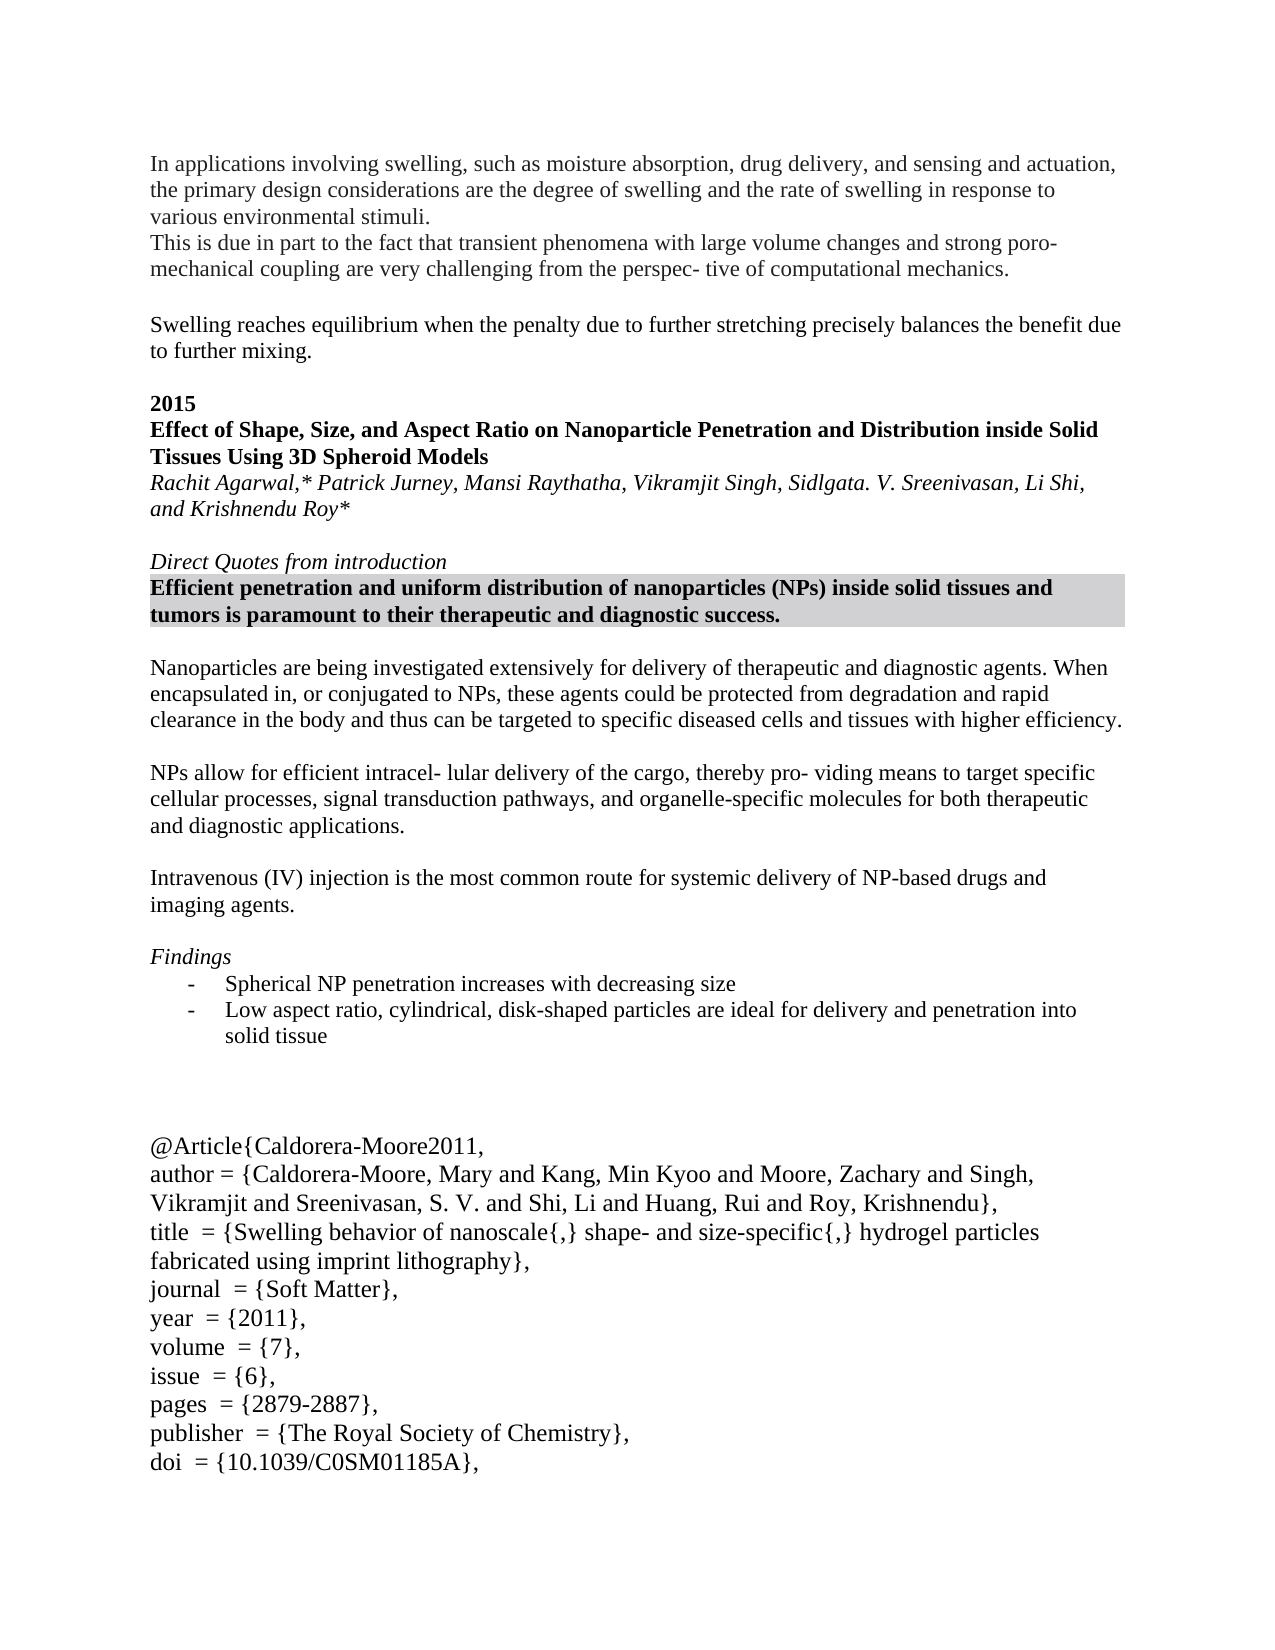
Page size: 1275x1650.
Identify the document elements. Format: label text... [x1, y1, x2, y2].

text author = {Caldorera-Moore, Mary and Kang, Min Kyoo and Moore, Zachary and Singh, Vikramjit and Sreenivasan, S. V. and Shi, Li and Huang, Rui and Roy, Krishnendu}, [150, 1159, 1125, 1217]
text Intravenous (IV) injection is the most common route for systemic delivery of NP-based drugs and imaging agents. [150, 864, 1125, 917]
text doi = {10.1039/C0SM01185A}, [150, 1447, 1125, 1476]
text In applications involving swelling, such as moisture absorption, drug delivery, and sensing and actuation, the primary design considerations are the degree of swelling and the rate of swelling in response to various environmental stimuli. [150, 150, 1125, 229]
text Findings [150, 943, 1125, 970]
text title = {Swelling behavior of nanoscale{,} shape- and size-specific{,} hydrogel particles fabricated using imprint lithography}, [150, 1217, 1125, 1274]
text NPs allow for efficient intracel- lular delivery of the cargo, thereby pro- viding means to target specific cellular processes, signal transduction pathways, and organelle-specific molecules for both therapeutic and diagnostic applications. [150, 759, 1125, 838]
text Swelling reaches equilibrium when the penalty due to further stretching precisely balances the benefit due to further mixing. [150, 311, 1125, 364]
text @Article{Caldorera-Moore2011, [150, 1131, 1125, 1159]
text Direct Quotes from introduction [150, 548, 1125, 574]
text Rachit Agarwal,* Patrick Jurney, Mansi Raythatha, Vikramjit Singh, Sidlgata. V. Sreenivasan, Li Shi, and Krishnendu Roy* [150, 469, 1125, 522]
text volume = {7}, [150, 1332, 1125, 1361]
text Effect of Shape, Size, and Aspect Ratio on Nanoparticle Penetration and Distribution inside Solid Tissues Using 3D Spheroid Models [150, 416, 1125, 469]
text pages = {2879-2887}, [150, 1389, 1125, 1418]
text publisher = {The Royal Society of Chemistry}, [150, 1418, 1125, 1447]
list Spherical NP penetration increases with decreasing size [187, 970, 1125, 996]
text 2015 [150, 390, 1125, 416]
text This is due in part to the fact that transient phenomena with large volume changes and strong poro- mechanical coupling are very challenging from the perspec- tive of computational mechanics. [150, 229, 1125, 282]
list Low aspect ratio, cylindrical, disk-shaped particles are ideal for delivery and penetration into solid tissue [187, 996, 1125, 1049]
text year = {2011}, [150, 1303, 1125, 1332]
text journal = {Soft Matter}, [150, 1274, 1125, 1303]
text Efficient penetration and uniform distribution of nanoparticles (NPs) inside solid tissues and tumors is paramount to their therapeutic and diagnostic success. [150, 574, 1125, 627]
text Nanoparticles are being investigated extensively for delivery of therapeutic and diagnostic agents. When encapsulated in, or conjugated to NPs, these agents could be protected from degradation and rapid clearance in the body and thus can be targeted to specific diseased cells and tissues with higher efficiency. [150, 653, 1125, 733]
text issue = {6}, [150, 1361, 1125, 1389]
